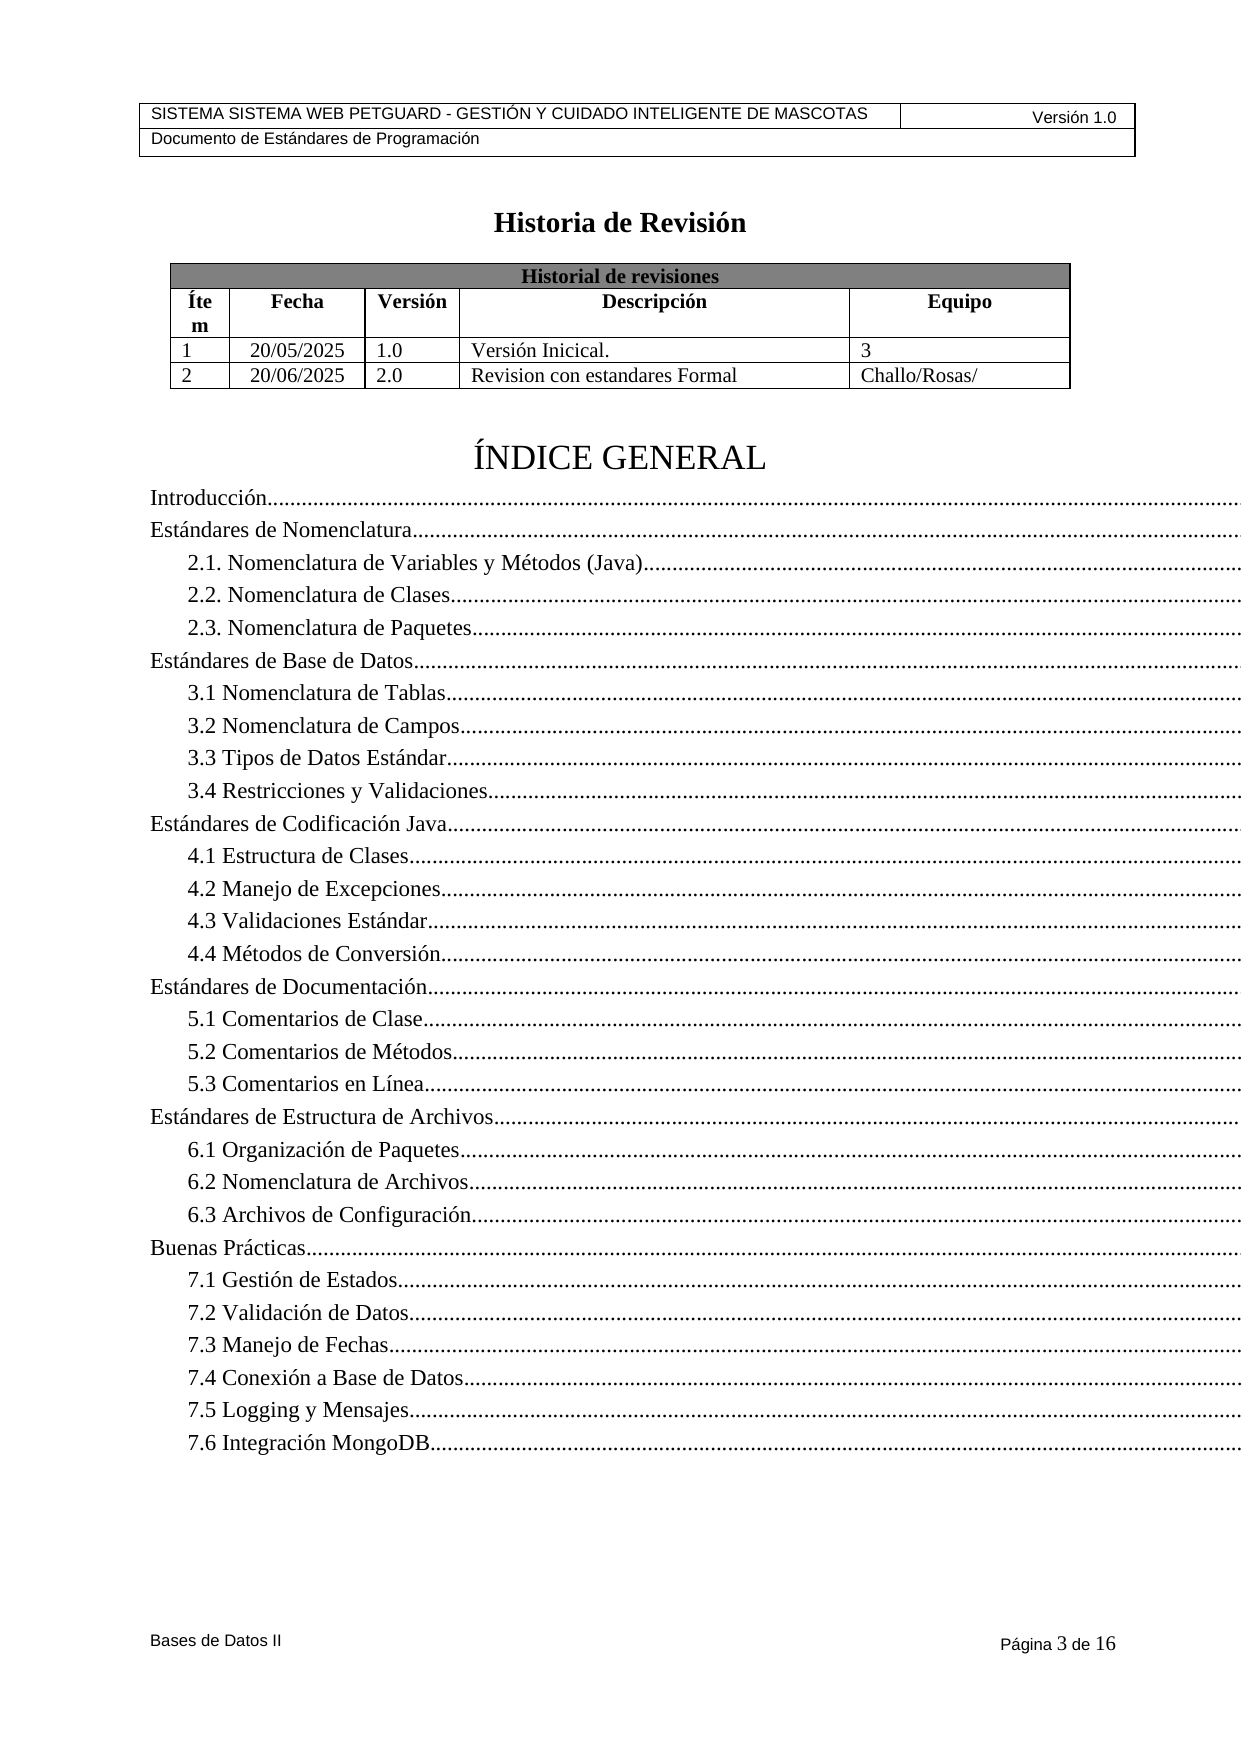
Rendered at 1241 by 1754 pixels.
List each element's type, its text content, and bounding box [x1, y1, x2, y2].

table_cell 20/05/2025 [230, 338, 364, 362]
text ÍNDICE GENERAL [150, 412, 1090, 477]
table_cell 1.0 [366, 338, 459, 362]
table_cell Fecha [230, 289, 364, 337]
table_cell Equipo [850, 289, 1069, 337]
table_cell 20/06/2025 [230, 363, 364, 387]
table_cell Versión Inicical. [460, 338, 849, 362]
text Historia de Revisión [150, 205, 1090, 239]
table_cell Descripción [460, 289, 849, 337]
table_header Historial de revisiones [171, 264, 1069, 288]
table_cell 2.0 [366, 363, 459, 387]
table_cell Ítem [171, 289, 229, 337]
table_cell Versión [366, 289, 459, 337]
table_cell Revision con estandares Formal [460, 363, 849, 387]
table_cell 1 [171, 338, 229, 362]
table_cell 3 [850, 338, 1069, 362]
table_cell 2 [171, 363, 229, 387]
table_cell Challo/Rosas/ [850, 363, 1069, 387]
